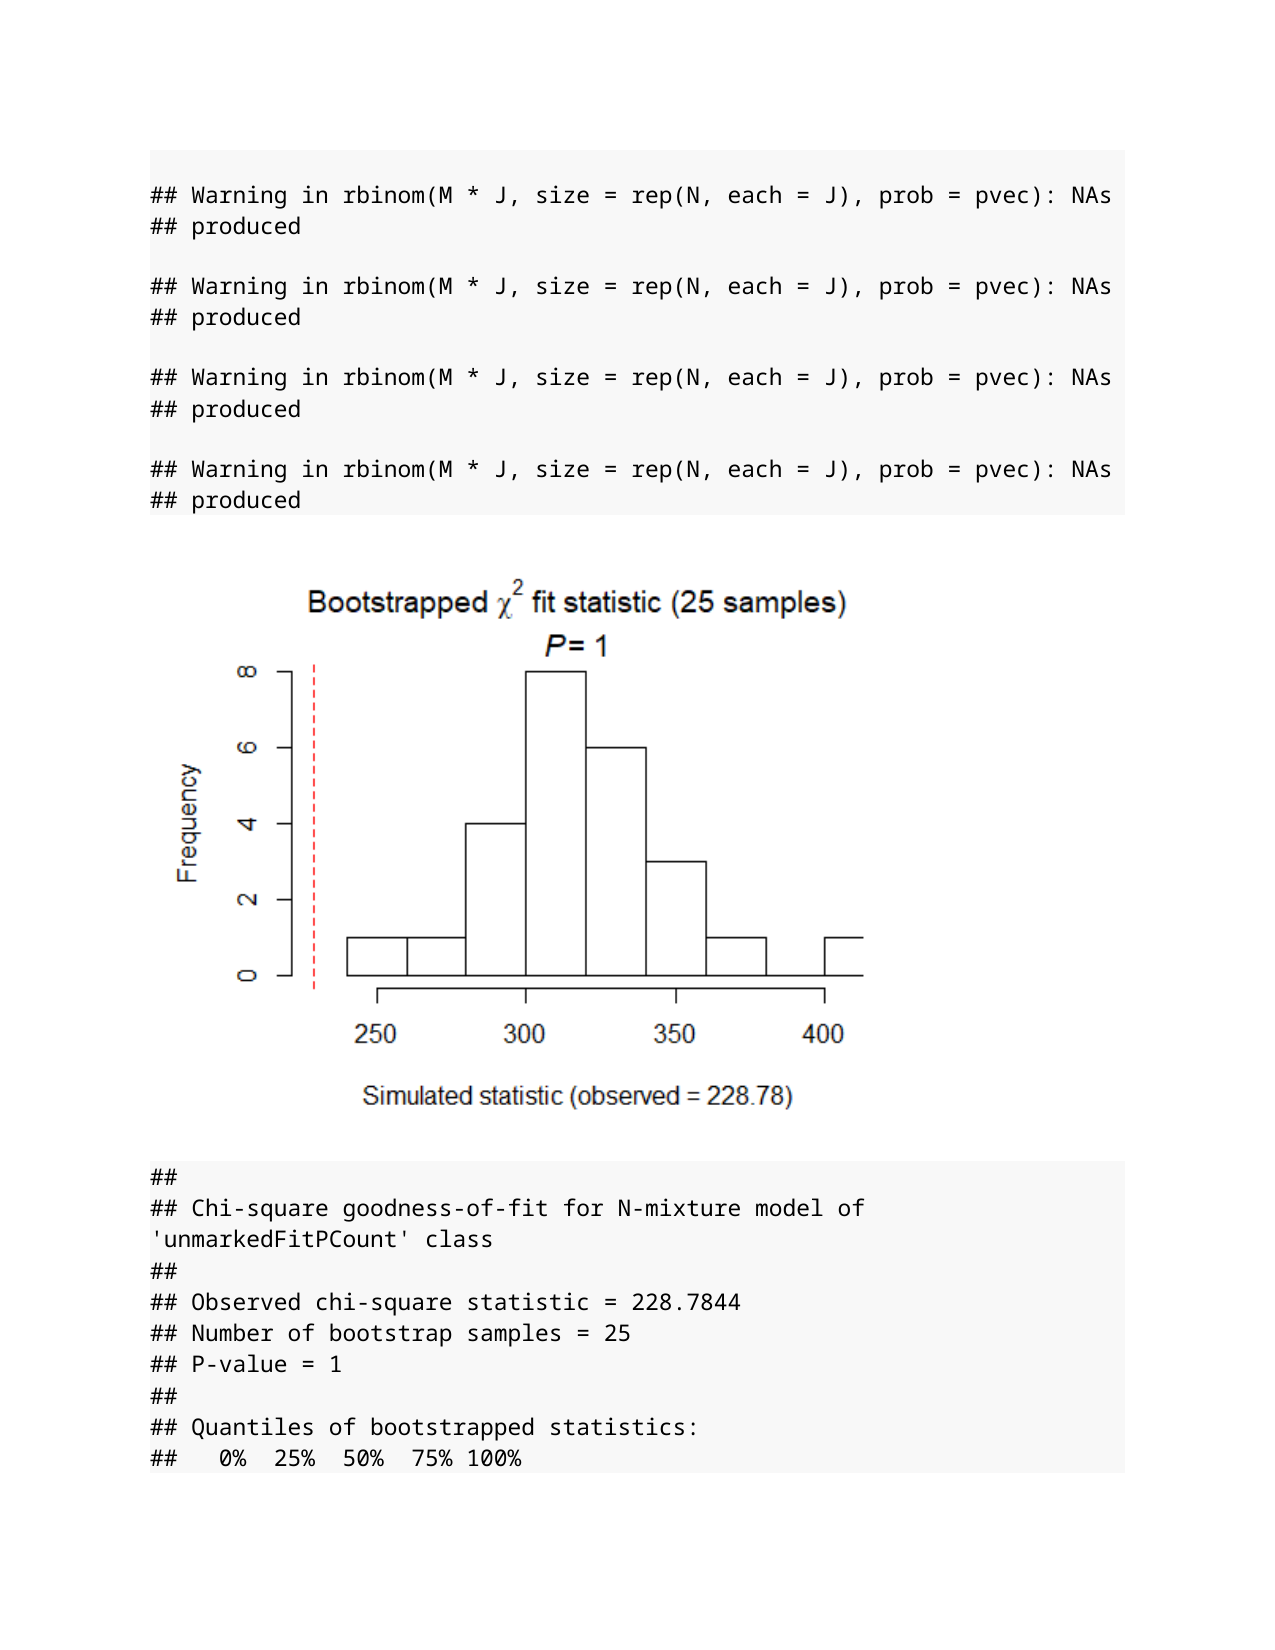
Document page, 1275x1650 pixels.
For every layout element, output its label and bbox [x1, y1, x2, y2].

text [150, 1161, 1125, 1473]
text [150, 150, 1125, 515]
picture [168, 535, 927, 1143]
